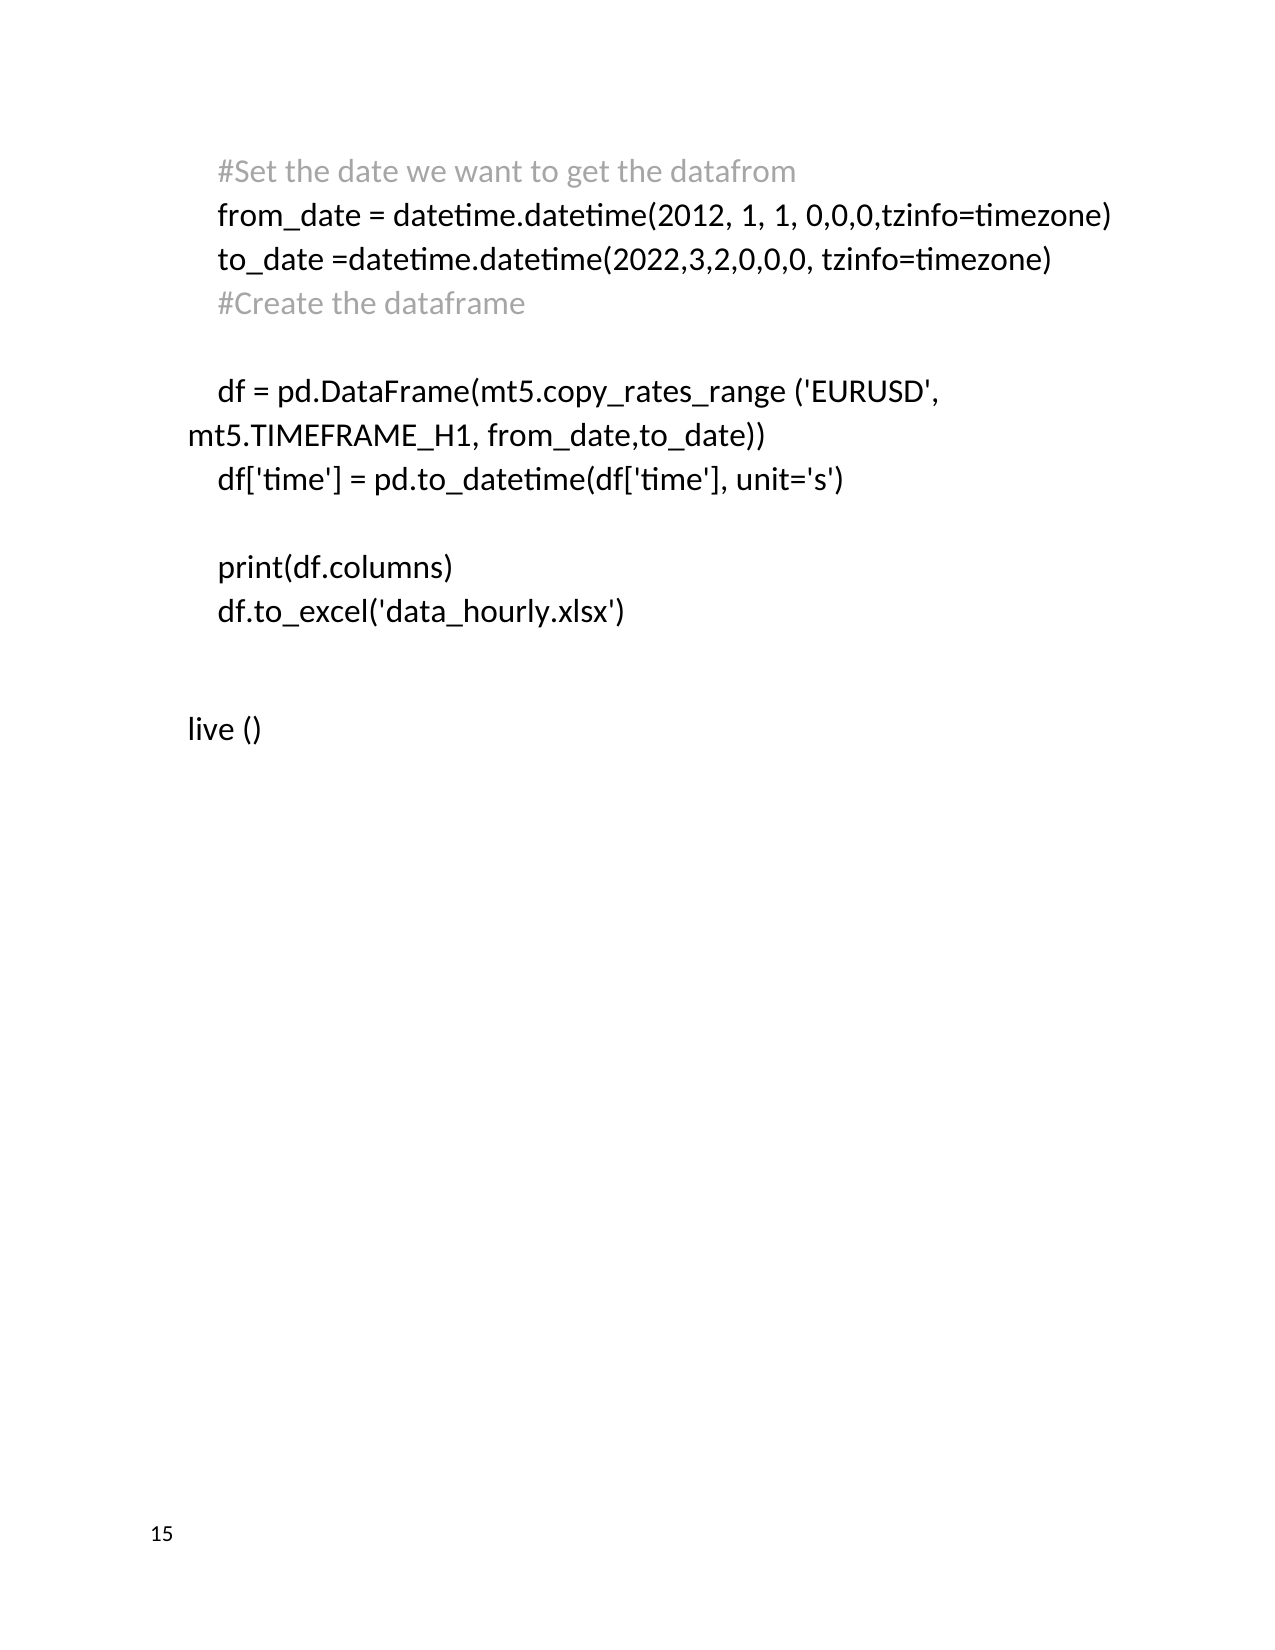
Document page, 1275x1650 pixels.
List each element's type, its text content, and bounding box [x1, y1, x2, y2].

text to_date =datetime.datetime(2022,3,2,0,0,0, tzinfo=timezone) [187, 238, 1125, 279]
text live () [187, 708, 1125, 748]
text df = pd.DataFrame(mt5.copy_rates_range ('EURUSD', mt5.TIMEFRAME_H1, from_date,to_date)) [187, 370, 1125, 454]
text from_date = datetime.datetime(2012, 1, 1, 0,0,0,tzinfo=timezone) [187, 194, 1125, 235]
text df.to_excel('data_hourly.xlsx') [187, 589, 1125, 630]
text print(df.columns) [187, 546, 1125, 586]
text df['time'] = pd.to_datetime(df['time'], unit='s') [187, 458, 1125, 498]
text #Create the dataframe [187, 282, 1125, 323]
text #Set the date we want to get the datafrom [187, 150, 1125, 191]
